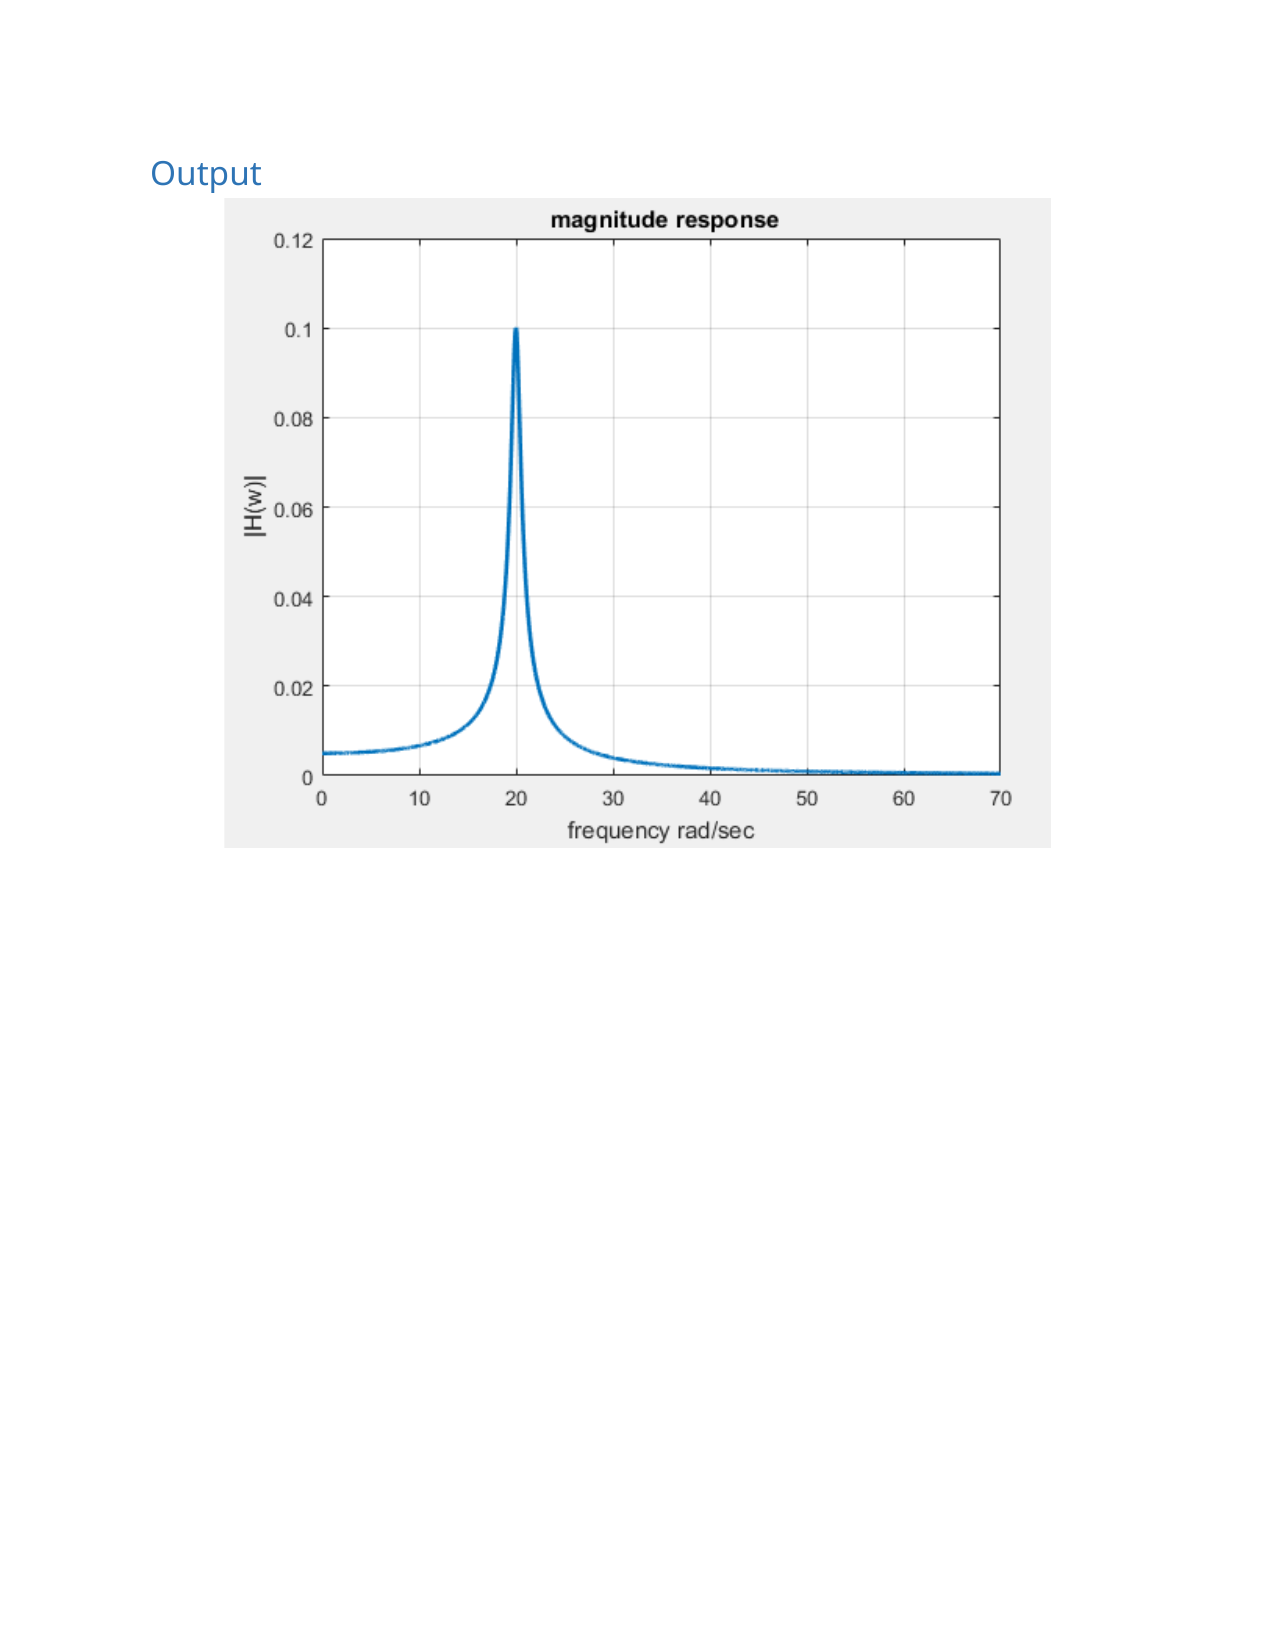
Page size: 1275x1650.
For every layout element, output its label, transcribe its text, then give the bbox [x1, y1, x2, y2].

subtitle Output [150, 150, 1125, 195]
picture [224, 198, 1051, 848]
